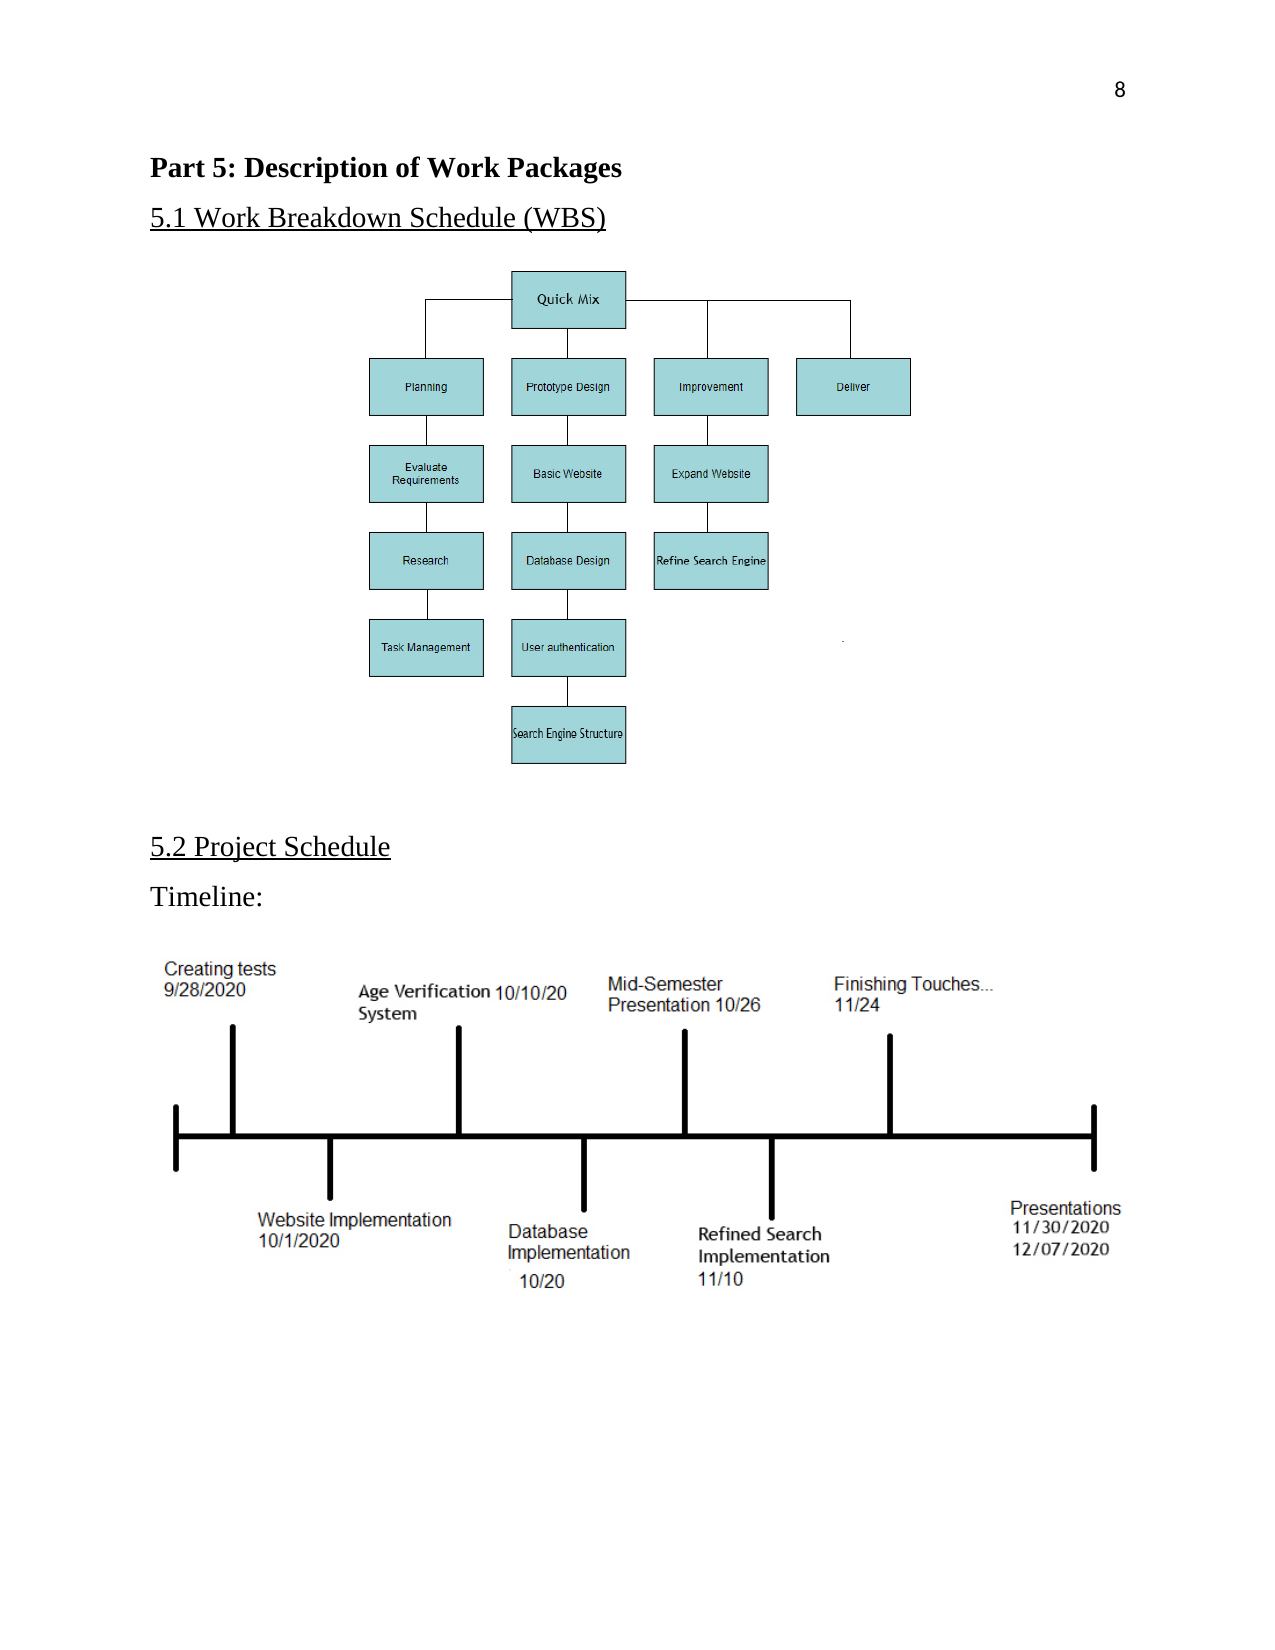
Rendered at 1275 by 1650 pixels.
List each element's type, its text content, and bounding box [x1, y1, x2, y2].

text Timeline: [150, 879, 1125, 913]
text Part 5: Description of Work Packages [150, 150, 1125, 183]
picture [295, 250, 980, 813]
text 5.1 Work Breakdown Schedule (WBS) [150, 200, 1125, 234]
picture [150, 929, 1125, 1345]
text 5.2 Project Schedule [150, 829, 1125, 863]
